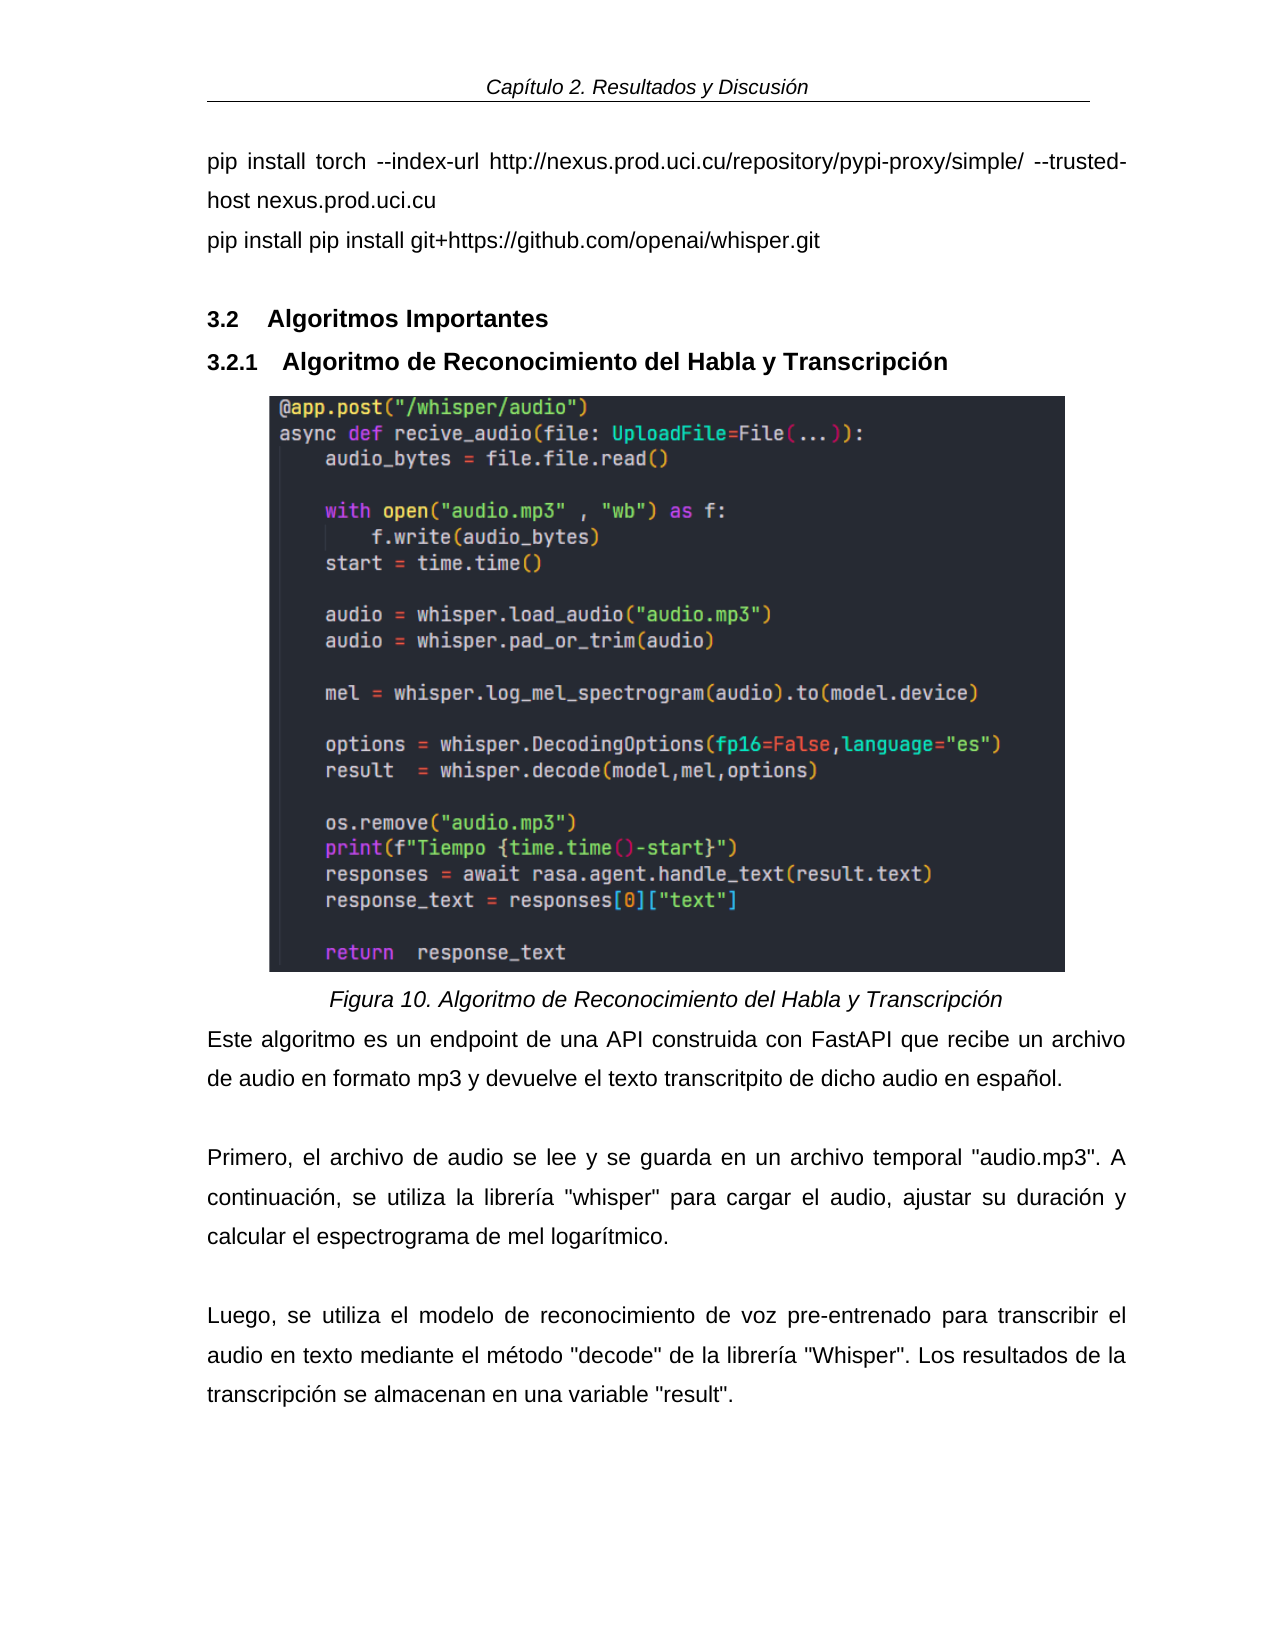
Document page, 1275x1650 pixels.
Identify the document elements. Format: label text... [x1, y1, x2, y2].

text Figura 10. Algoritmo de Reconocimiento del Habla y Transcripción [207, 986, 1127, 1013]
text Luego, se utiliza el modelo de reconocimiento de voz pre-entrenado para transcribir el audio en texto mediante el método "decode" de la librería "Whisper". Los resultados de la transcripción se almacenan en una variable "result". [207, 1302, 1127, 1408]
text pip install pip install git+https://github.com/openai/whisper.git [207, 227, 1127, 253]
text Este algoritmo es un endpoint de una API construida con FastAPI que recibe un archivo de audio en formato mp3 y devuelve el texto transcritpito de dicho audio en español. [207, 1026, 1127, 1092]
subtitle Algoritmos Importantes [207, 304, 1127, 332]
picture [269, 396, 1065, 972]
text pip install torch --index-url http://nexus.prod.uci.cu/repository/pypi-proxy/simple/ --trusted-host nexus.prod.uci.cu [207, 148, 1127, 213]
subtitle Algoritmo de Reconocimiento del Habla y Transcripción [207, 347, 1127, 376]
text Primero, el archivo de audio se lee y se guarda en un archivo temporal "audio.mp3". A continuación, se utiliza la librería "whisper" para cargar el audio, ajustar su duración y calcular el espectrograma de mel logarítmico. [207, 1144, 1127, 1250]
